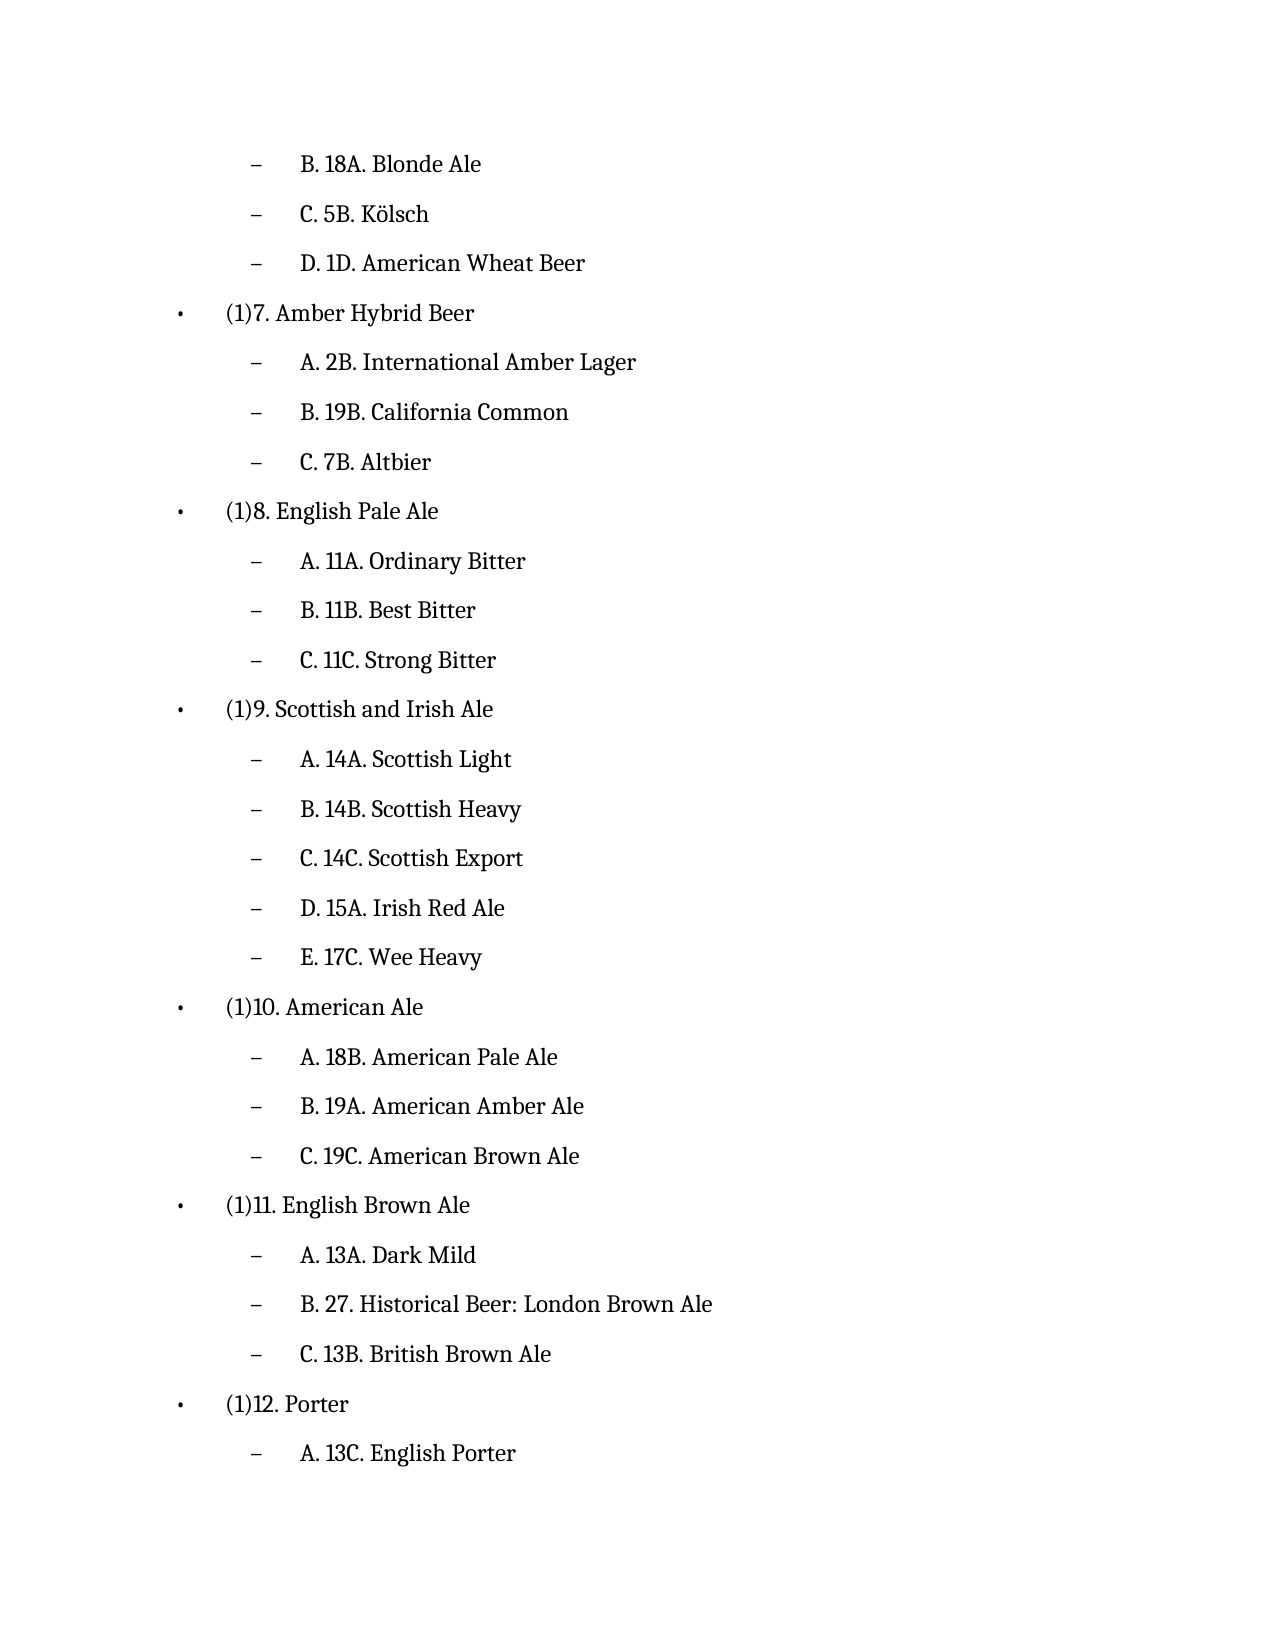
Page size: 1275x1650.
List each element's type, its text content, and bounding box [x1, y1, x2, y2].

list (1)9. Scottish and Irish Ale [175, 695, 1125, 724]
list B. 19B. California Common [250, 398, 1125, 427]
list B. 27. Historical Beer: London Brown Ale [250, 1290, 1125, 1319]
list (1)10. American Ale [175, 993, 1125, 1022]
list (1)11. English Brown Ale [175, 1191, 1125, 1220]
list B. 14B. Scottish Heavy [250, 794, 1125, 823]
list E. 17C. Wee Heavy [250, 943, 1125, 972]
list A. 13C. English Porter [250, 1439, 1125, 1468]
list A. 13A. Dark Mild [250, 1241, 1125, 1269]
list A. 18B. American Pale Ale [250, 1042, 1125, 1071]
list D. 15A. Irish Red Ale [250, 894, 1125, 922]
list C. 11C. Strong Bitter [250, 646, 1125, 674]
list (1)7. Amber Hybrid Beer [175, 299, 1125, 327]
list (1)8. English Pale Ale [175, 497, 1125, 526]
list B. 11B. Best Bitter [250, 596, 1125, 625]
list A. 11A. Ordinary Bitter [250, 547, 1125, 575]
list C. 5B. Kölsch [250, 199, 1125, 228]
list A. 14A. Scottish Light [250, 745, 1125, 774]
list C. 7B. Altbier [250, 447, 1125, 476]
list (1)12. Porter [175, 1389, 1125, 1418]
list B. 18A. Blonde Ale [250, 150, 1125, 179]
list C. 13B. British Brown Ale [250, 1340, 1125, 1369]
list A. 2B. International Amber Lager [250, 348, 1125, 377]
list C. 19C. American Brown Ale [250, 1142, 1125, 1170]
list D. 1D. American Wheat Beer [250, 249, 1125, 278]
list B. 19A. American Amber Ale [250, 1092, 1125, 1121]
list C. 14C. Scottish Export [250, 844, 1125, 873]
